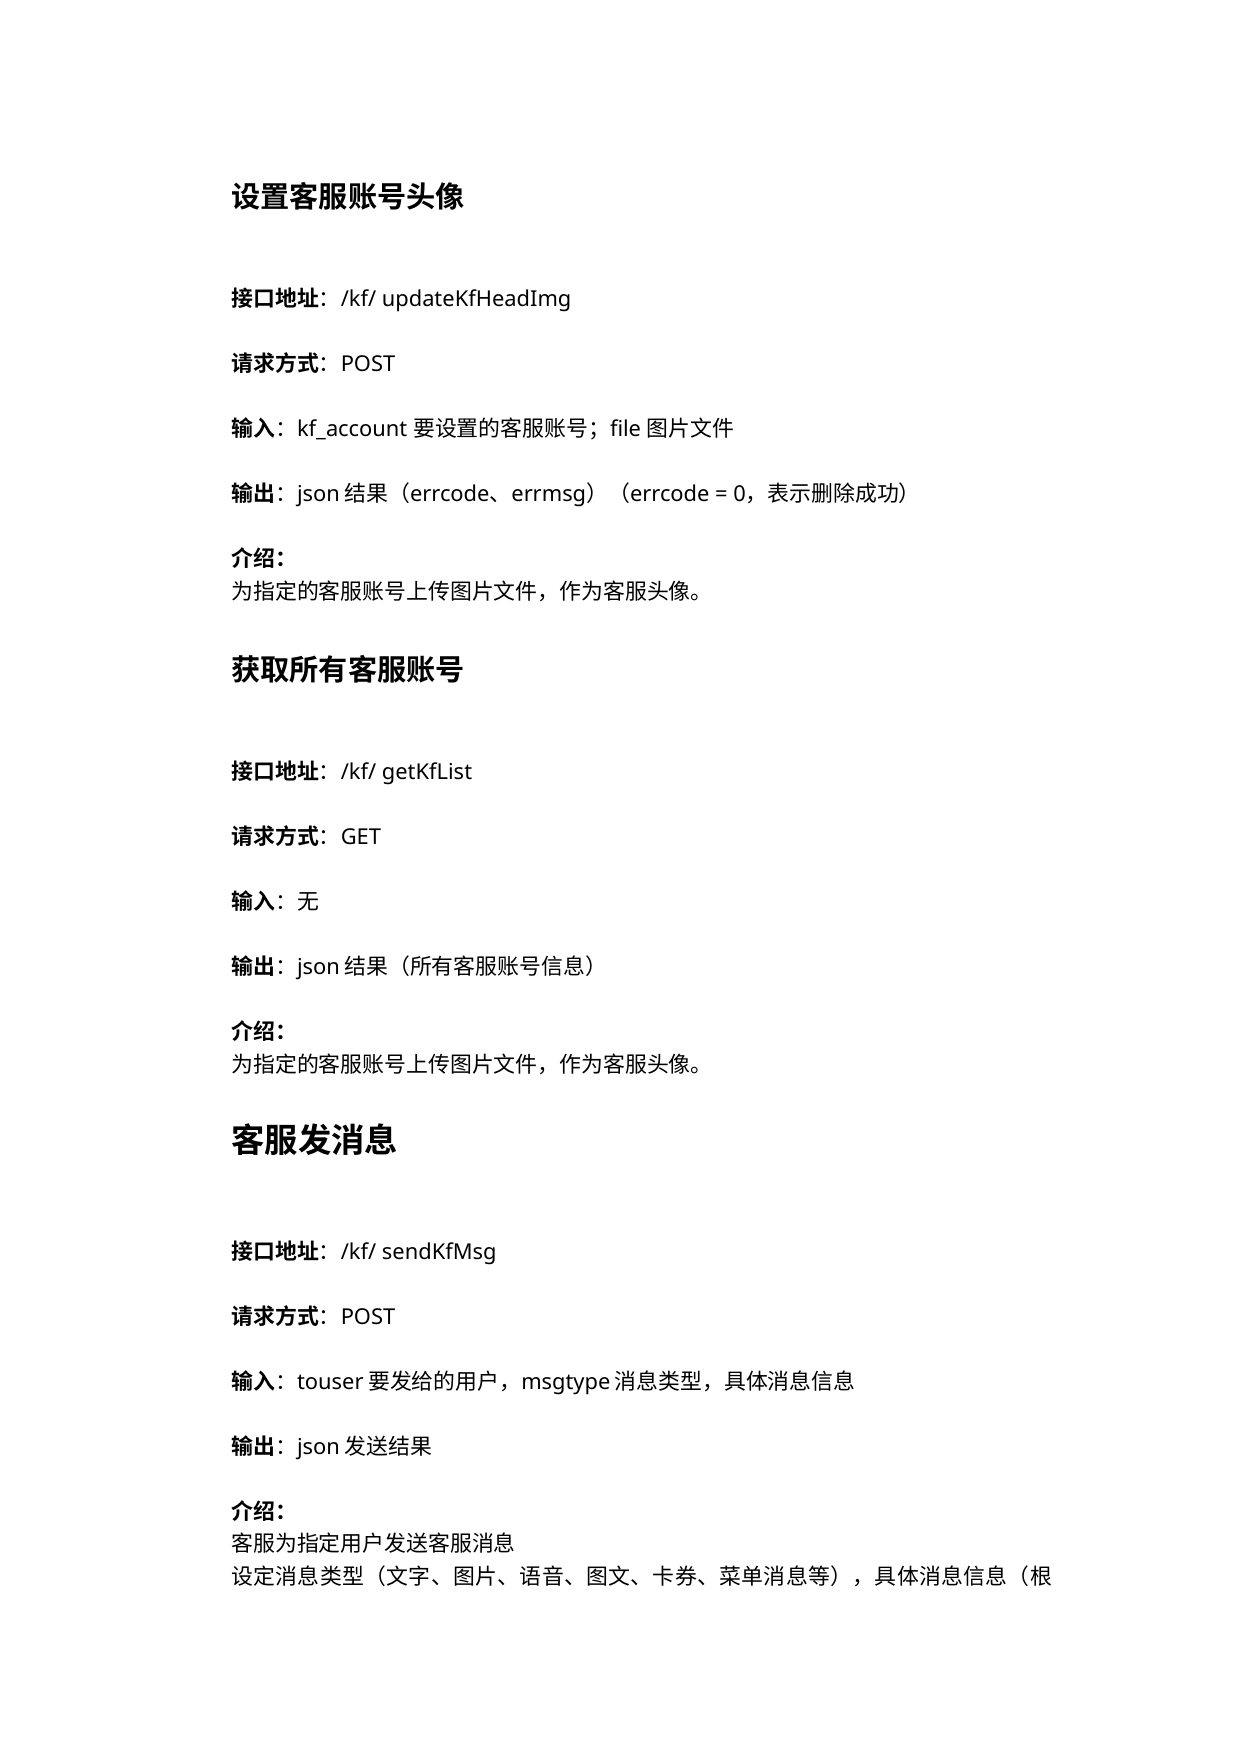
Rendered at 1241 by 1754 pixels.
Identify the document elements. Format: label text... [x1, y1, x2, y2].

text 接口地址：/kf/ sendKfMsg [187, 1233, 1053, 1266]
text 介绍： [187, 541, 1053, 573]
text 输入：kf_account 要设置的客服账号；file 图片文件 [187, 411, 1053, 443]
text 请求方式：POST [187, 346, 1053, 378]
text 输入：无 [187, 884, 1053, 916]
subtitle 客服发消息 [187, 1106, 1053, 1171]
text 请求方式：GET [187, 819, 1053, 851]
text 输出：json发送结果 [187, 1428, 1053, 1461]
text 介绍： [187, 1493, 1053, 1526]
text 为指定的客服账号上传图片文件，作为客服头像。 [187, 1046, 1053, 1079]
text 请求方式：POST [187, 1298, 1053, 1331]
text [187, 1558, 1053, 1591]
text 输出：json结果（所有客服账号信息） [187, 949, 1053, 981]
subtitle 获取所有客服账号 [187, 635, 1053, 700]
text 客服为指定用户发送客服消息 [187, 1526, 1053, 1558]
text 输入：touser要发给的用户，msgtype消息类型，具体消息信息 [187, 1363, 1053, 1396]
text 接口地址：/kf/ updateKfHeadImg [187, 281, 1053, 313]
text 为指定的客服账号上传图片文件，作为客服头像。 [187, 573, 1053, 606]
text 介绍： [187, 1014, 1053, 1046]
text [187, 476, 1053, 508]
subtitle 设置客服账号头像 [187, 162, 1053, 227]
text 接口地址：/kf/ getKfList [187, 754, 1053, 786]
